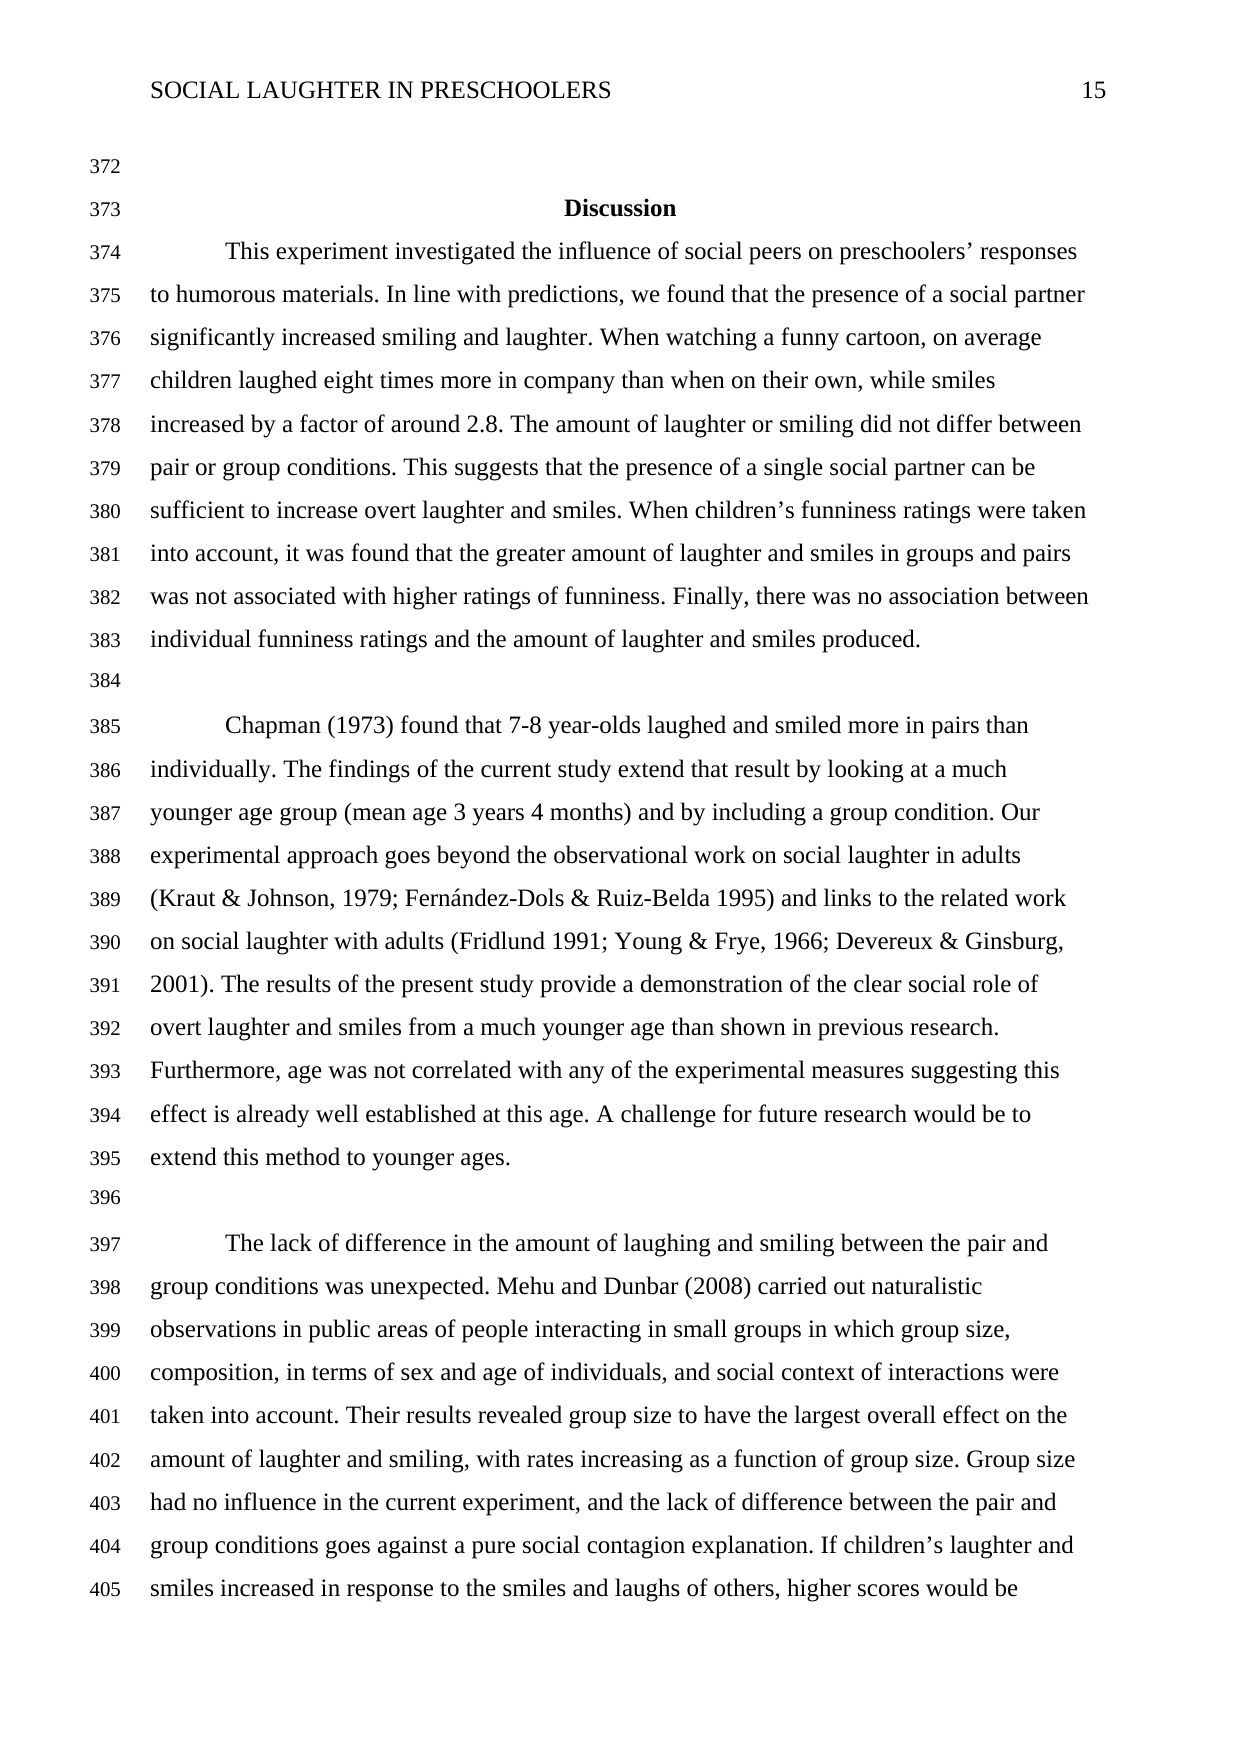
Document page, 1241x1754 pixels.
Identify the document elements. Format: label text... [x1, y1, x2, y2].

text Discussion [150, 193, 1090, 222]
text Chapman (1973) found that 7-8 year-olds laughed and smiled more in pairs than individually. The findings of the current study extend that result by looking at a much younger age group (mean age 3 years 4 months) and by including a group condition. Our experimental approach goes beyond the observational work on social laughter in adults (Kraut & Johnson, 1979; Fernández-Dols & Ruiz-Belda 1995) and links to the related work on social laughter with adults (Fridlund 1991; Young & Frye, 1966; Devereux & Ginsburg, 2001). The results of the present study provide a demonstration of the clear social role of overt laughter and smiles from a much younger age than shown in previous research. Furthermore, age was not correlated with any of the experimental measures suggesting this effect is already well established at this age. A challenge for future research would be to extend this method to younger ages. [150, 711, 1090, 1171]
text This experiment investigated the influence of social peers on preschoolers’ responses to humorous materials. In line with predictions, we found that the presence of a social partner significantly increased smiling and laughter. When watching a funny cartoon, on average children laughed eight times more in company than when on their own, while smiles increased by a factor of around 2.8. The amount of laughter or smiling did not differ between pair or group conditions. This suggests that the presence of a single social partner can be sufficient to increase overt laughter and smiles. When children’s funniness ratings were taken into account, it was found that the greater amount of laughter and smiles in groups and pairs was not associated with higher ratings of funniness. Finally, there was no association between individual funniness ratings and the amount of laughter and smiles produced. [150, 236, 1090, 653]
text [150, 1228, 1090, 1602]
